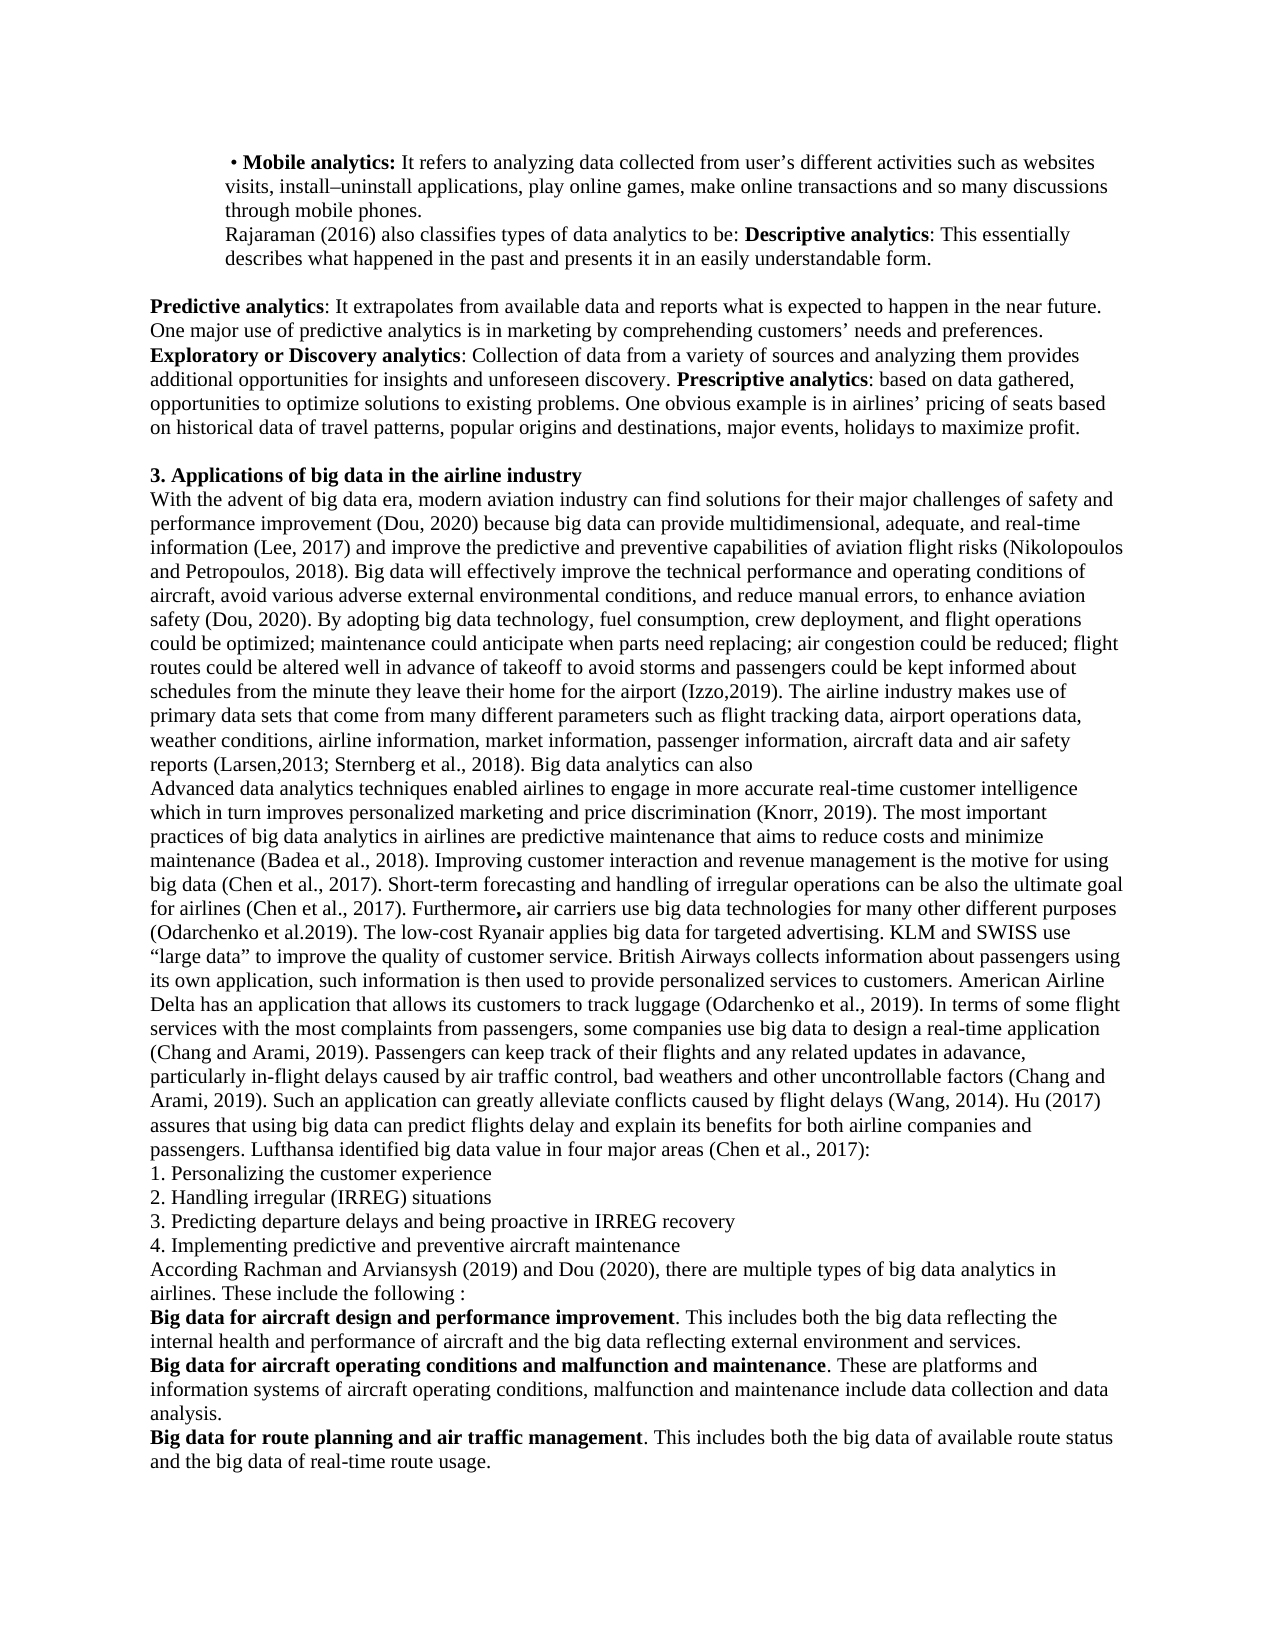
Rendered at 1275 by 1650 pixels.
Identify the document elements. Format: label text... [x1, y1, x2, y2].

text 3. Applications of big data in the airline industry [150, 463, 1125, 487]
text 3. Predicting departure delays and being proactive in IRREG recovery [150, 1209, 1125, 1233]
text According Rachman and Arviansysh (2019) and Dou (2020), there are multiple types of big data analytics in airlines. These include the following : [150, 1257, 1125, 1305]
text 1. Personalizing the customer experience [150, 1161, 1125, 1185]
text 2. Handling irregular (IRREG) situations [150, 1185, 1125, 1209]
text With the advent of big data era, modern aviation industry can find solutions for their major challenges of safety and performance improvement (Dou, 2020) because big data can provide multidimensional, adequate, and real-time information (Lee, 2017) and improve the predictive and preventive capabilities of aviation flight risks (Nikolopoulos and Petropoulos, 2018). Big data will effectively improve the technical performance and operating conditions of aircraft, avoid various adverse external environmental conditions, and reduce manual errors, to enhance aviation safety (Dou, 2020). By adopting big data technology, fuel consumption, crew deployment, and flight operations could be optimized; maintenance could anticipate when parts need replacing; air congestion could be reduced; flight routes could be altered well in advance of takeoff to avoid storms and passengers could be kept informed about schedules from the minute they leave their home for the airport (Izzo,2019). The airline industry makes use of primary data sets that come from many different parameters such as flight tracking data, airport operations data, weather conditions, airline information, market information, passenger information, aircraft data and air safety reports (Larsen,2013; Sternberg et al., 2018). Big data analytics can also [150, 487, 1125, 776]
text Big data for route planning and air traffic management. This includes both the big data of available route status and the big data of real-time route usage. [150, 1425, 1125, 1473]
text Rajaraman (2016) also classifies types of data analytics to be: Descriptive analytics: This essentially describes what happened in the past and presents it in an easily understandable form. [225, 222, 1125, 270]
text Big data for aircraft design and performance improvement. This includes both the big data reflecting the internal health and performance of aircraft and the big data reflecting external environment and services. [150, 1305, 1125, 1353]
text • Mobile analytics: It refers to analyzing data collected from user’s different activities such as websites visits, install–uninstall applications, play online games, make online transactions and so many discussions through mobile phones. [225, 150, 1125, 222]
text Predictive analytics: It extrapolates from available data and reports what is expected to happen in the near future. One major use of predictive analytics is in marketing by comprehending customers’ needs and preferences. Exploratory or Discovery analytics: Collection of data from a variety of sources and analyzing them provides additional opportunities for insights and unforeseen discovery. Prescriptive analytics: based on data gathered, opportunities to optimize solutions to existing problems. One obvious example is in airlines’ pricing of seats based on historical data of travel patterns, popular origins and destinations, major events, holidays to maximize profit. [150, 294, 1125, 439]
text 4. Implementing predictive and preventive aircraft maintenance [150, 1233, 1125, 1257]
text Advanced data analytics techniques enabled airlines to engage in more accurate real-time customer intelligence which in turn improves personalized marketing and price discrimination (Knorr, 2019). The most important practices of big data analytics in airlines are predictive maintenance that aims to reduce costs and minimize maintenance (Badea et al., 2018). Improving customer interaction and revenue management is the motive for using big data (Chen et al., 2017). Short-term forecasting and handling of irregular operations can be also the ultimate goal for airlines (Chen et al., 2017). Furthermore, air carriers use big data technologies for many other different purposes (Odarchenko et al.2019). The low-cost Ryanair applies big data for targeted advertising. KLM and SWISS use “large data” to improve the quality of customer service. British Airways collects information about passengers using its own application, such information is then used to provide personalized services to customers. American Airline Delta has an application that allows its customers to track luggage (Odarchenko et al., 2019). In terms of some flight services with the most complaints from passengers, some companies use big data to design a real-time application (Chang and Arami, 2019). Passengers can keep track of their flights and any related updates in adavance, particularly in-flight delays caused by air traffic control, bad weathers and other uncontrollable factors (Chang and Arami, 2019). Such an application can greatly alleviate conflicts caused by flight delays (Wang, 2014). Hu (2017) assures that using big data can predict flights delay and explain its benefits for both airline companies and passengers. Lufthansa identified big data value in four major areas (Chen et al., 2017): [150, 776, 1125, 1161]
text Big data for aircraft operating conditions and malfunction and maintenance. These are platforms and information systems of aircraft operating conditions, malfunction and maintenance include data collection and data analysis. [150, 1353, 1125, 1425]
